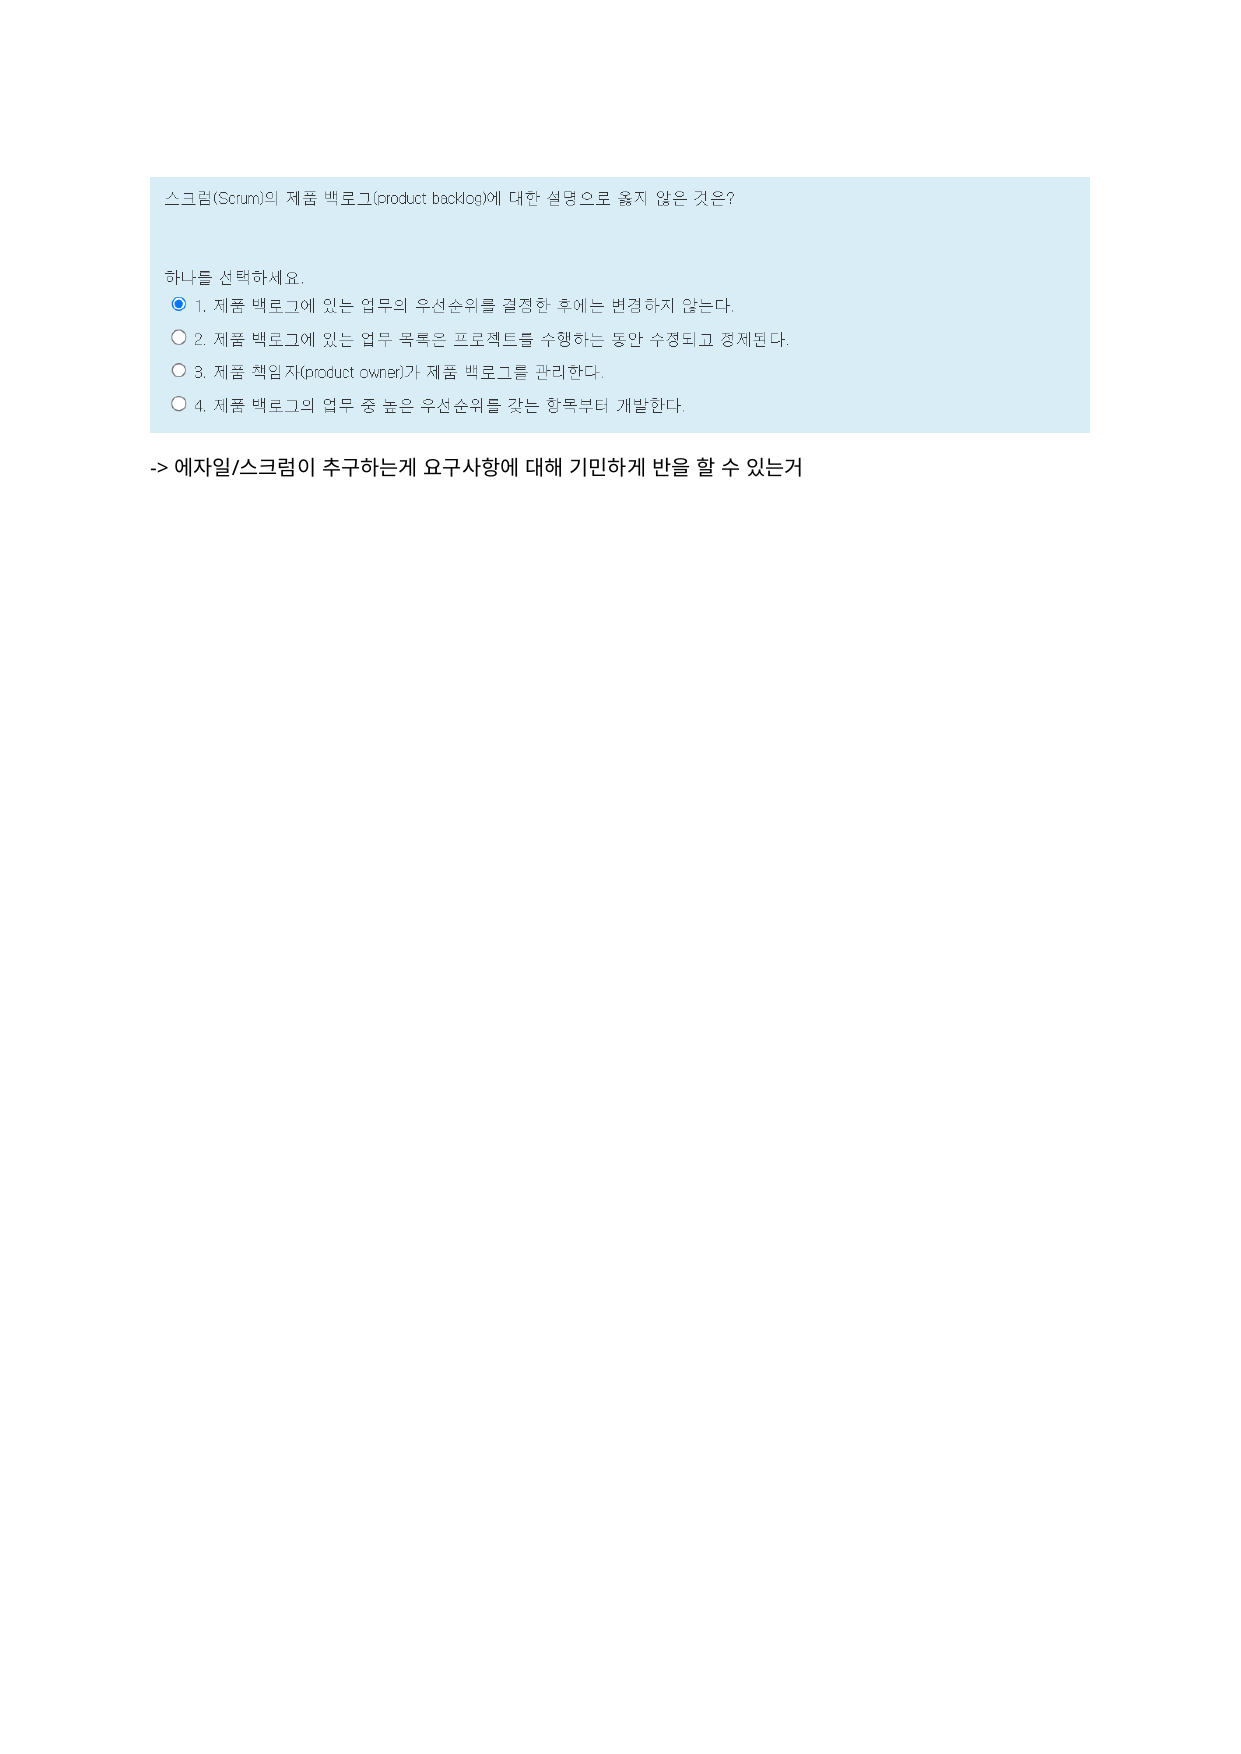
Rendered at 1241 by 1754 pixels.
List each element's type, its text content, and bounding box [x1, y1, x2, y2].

text -> 에자일/스크럼이 추구하는게 요구사항에 대해 기민하게 반을 할 수 있는거 [150, 451, 1090, 481]
picture [150, 177, 1091, 433]
